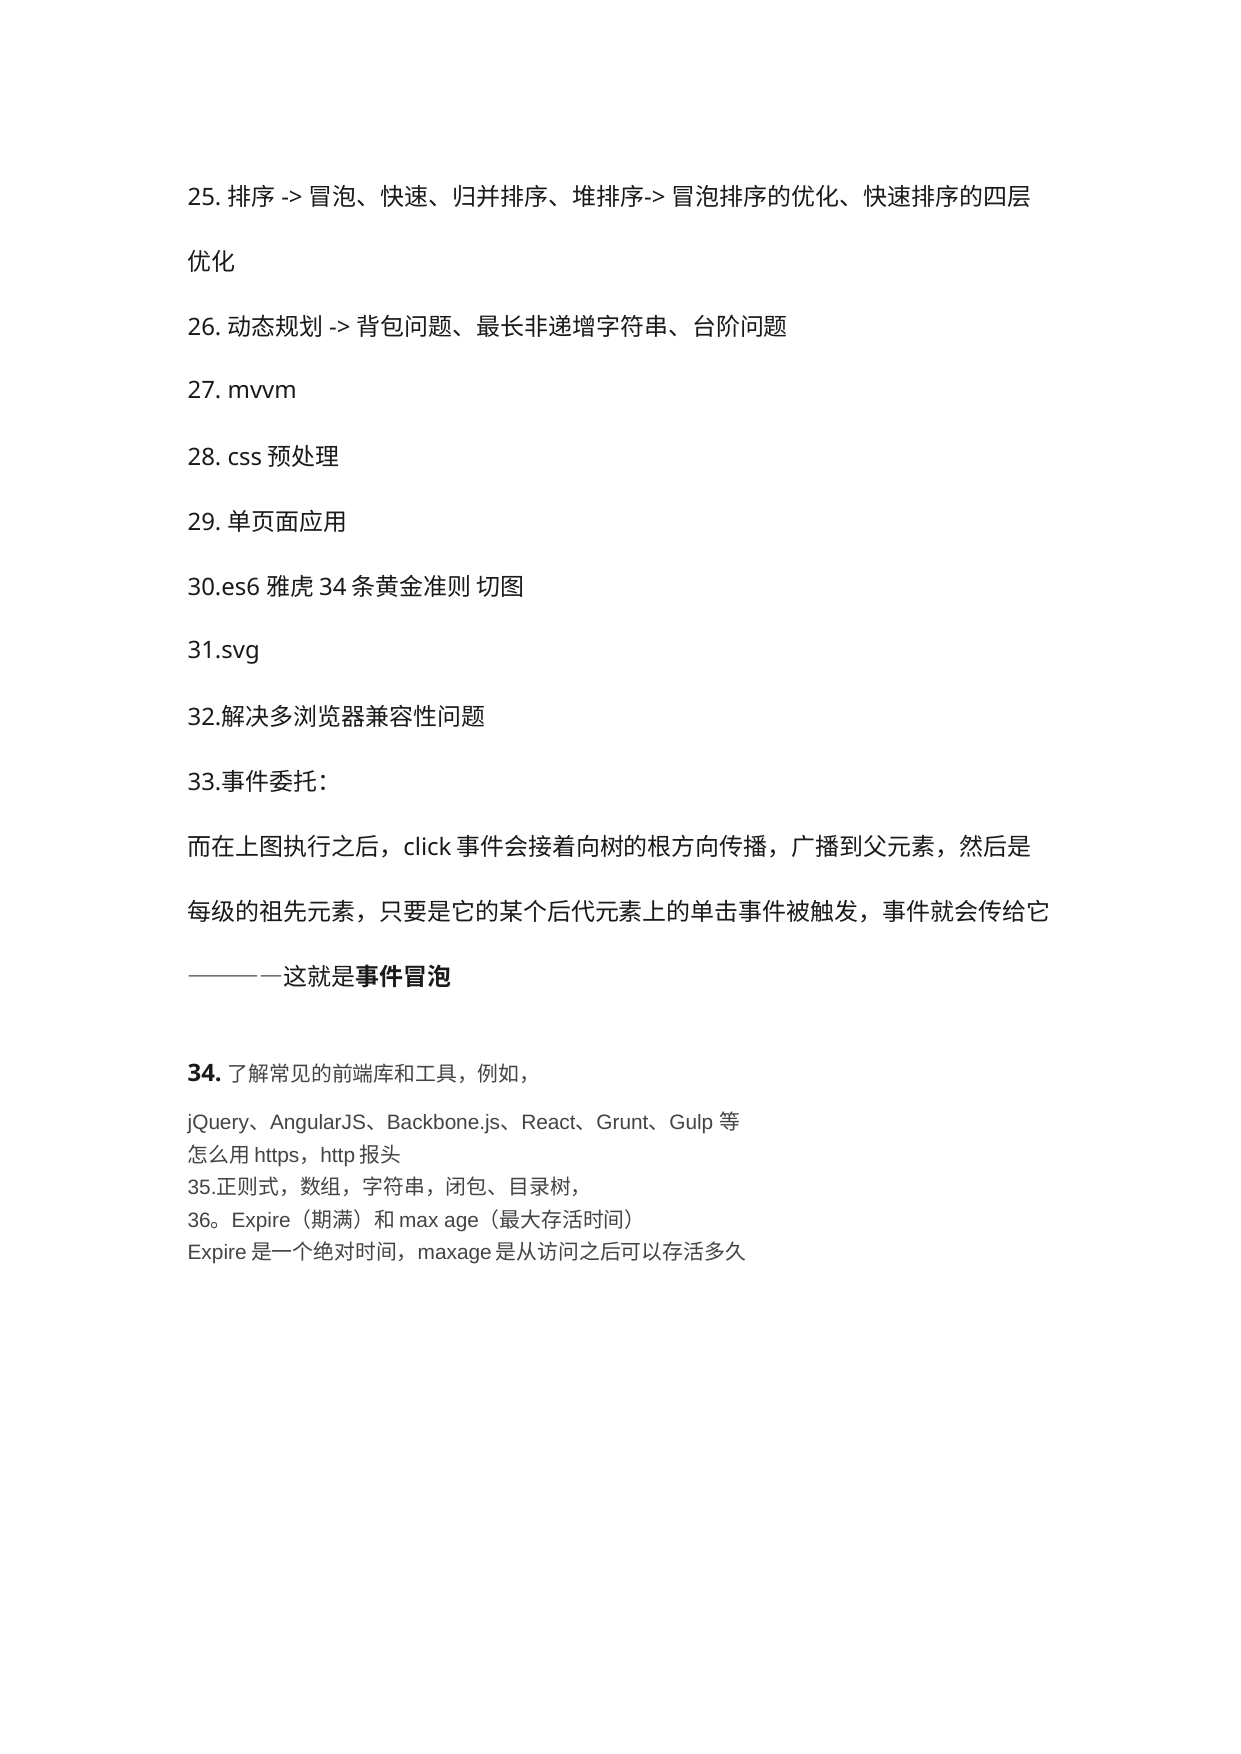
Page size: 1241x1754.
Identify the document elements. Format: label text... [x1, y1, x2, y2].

text 31.svg [187, 617, 1053, 682]
text 35.正则式，数组，字符串，闭包、目录树， [187, 1169, 1053, 1202]
text 33.事件委托： [187, 747, 1053, 812]
text Expire是一个绝对时间，maxage是从访问之后可以存活多久 [187, 1234, 1053, 1267]
text 27. mvvm [187, 357, 1053, 422]
text 29. 单页面应用 [187, 487, 1053, 552]
text 36。Expire（期满）和max age（最大存活时间） [187, 1202, 1053, 1234]
text 怎么用https，http报头 [187, 1137, 1053, 1169]
text 25. 排序 -> 冒泡、快速、归并排序、堆排序-> 冒泡排序的优化、快速排序的四层优化 [187, 162, 1053, 292]
text 26. 动态规划 -> 背包问题、最长非递增字符串、台阶问题 [187, 292, 1053, 357]
text 34. 了解常见的前端库和工具，例如，jQuery、AngularJS、Backbone.js、React、Grunt、Gulp 等 [187, 1039, 1053, 1137]
text 而在上图执行之后，click事件会接着向树的根方向传播，广播到父元素，然后是每级的祖先元素，只要是它的某个后代元素上的单击事件被触发，事件就会传给它————这就是事件冒泡 [187, 812, 1053, 1007]
text 28. css预处理 [187, 422, 1053, 487]
text 32.解决多浏览器兼容性问题 [187, 682, 1053, 747]
text 30.es6 雅虎34条黄金准则 切图 [187, 552, 1053, 617]
